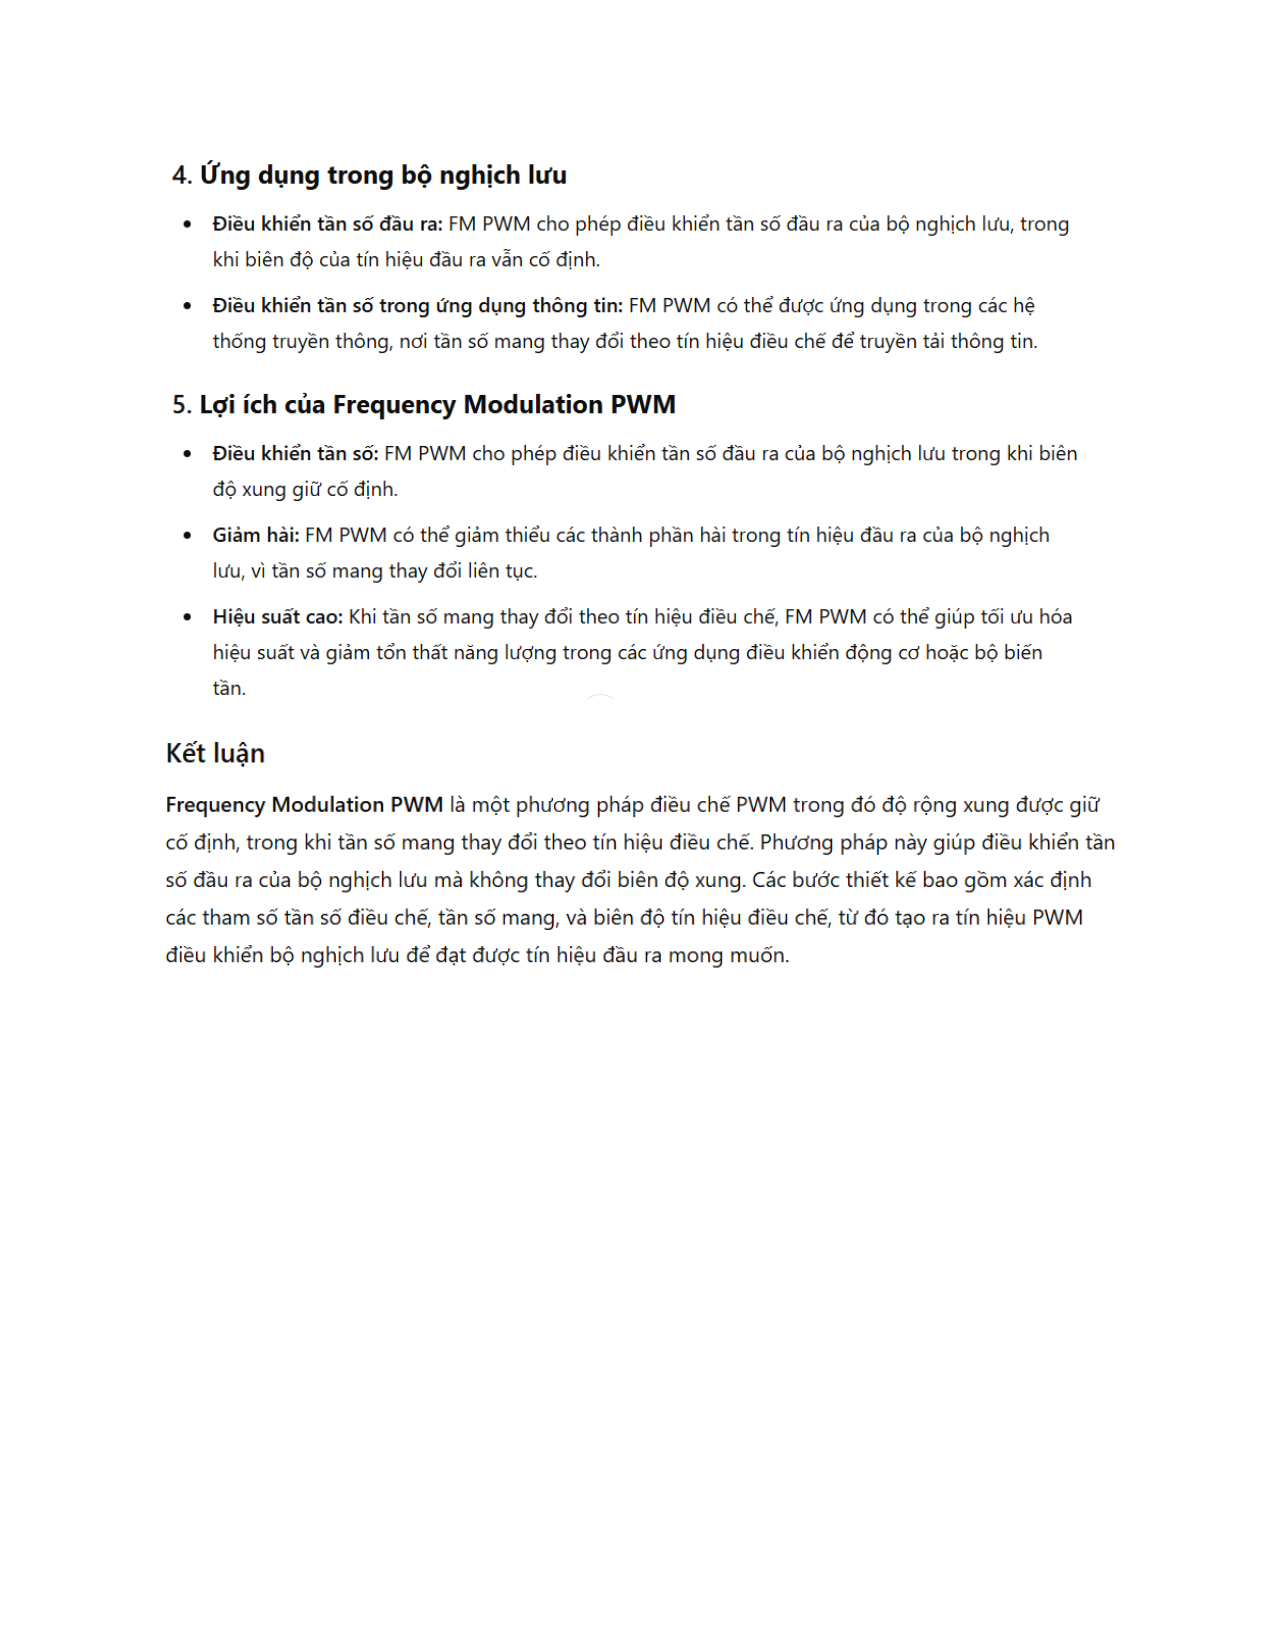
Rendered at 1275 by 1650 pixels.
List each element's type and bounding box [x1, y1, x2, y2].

picture [150, 150, 1125, 699]
picture [150, 727, 1125, 988]
